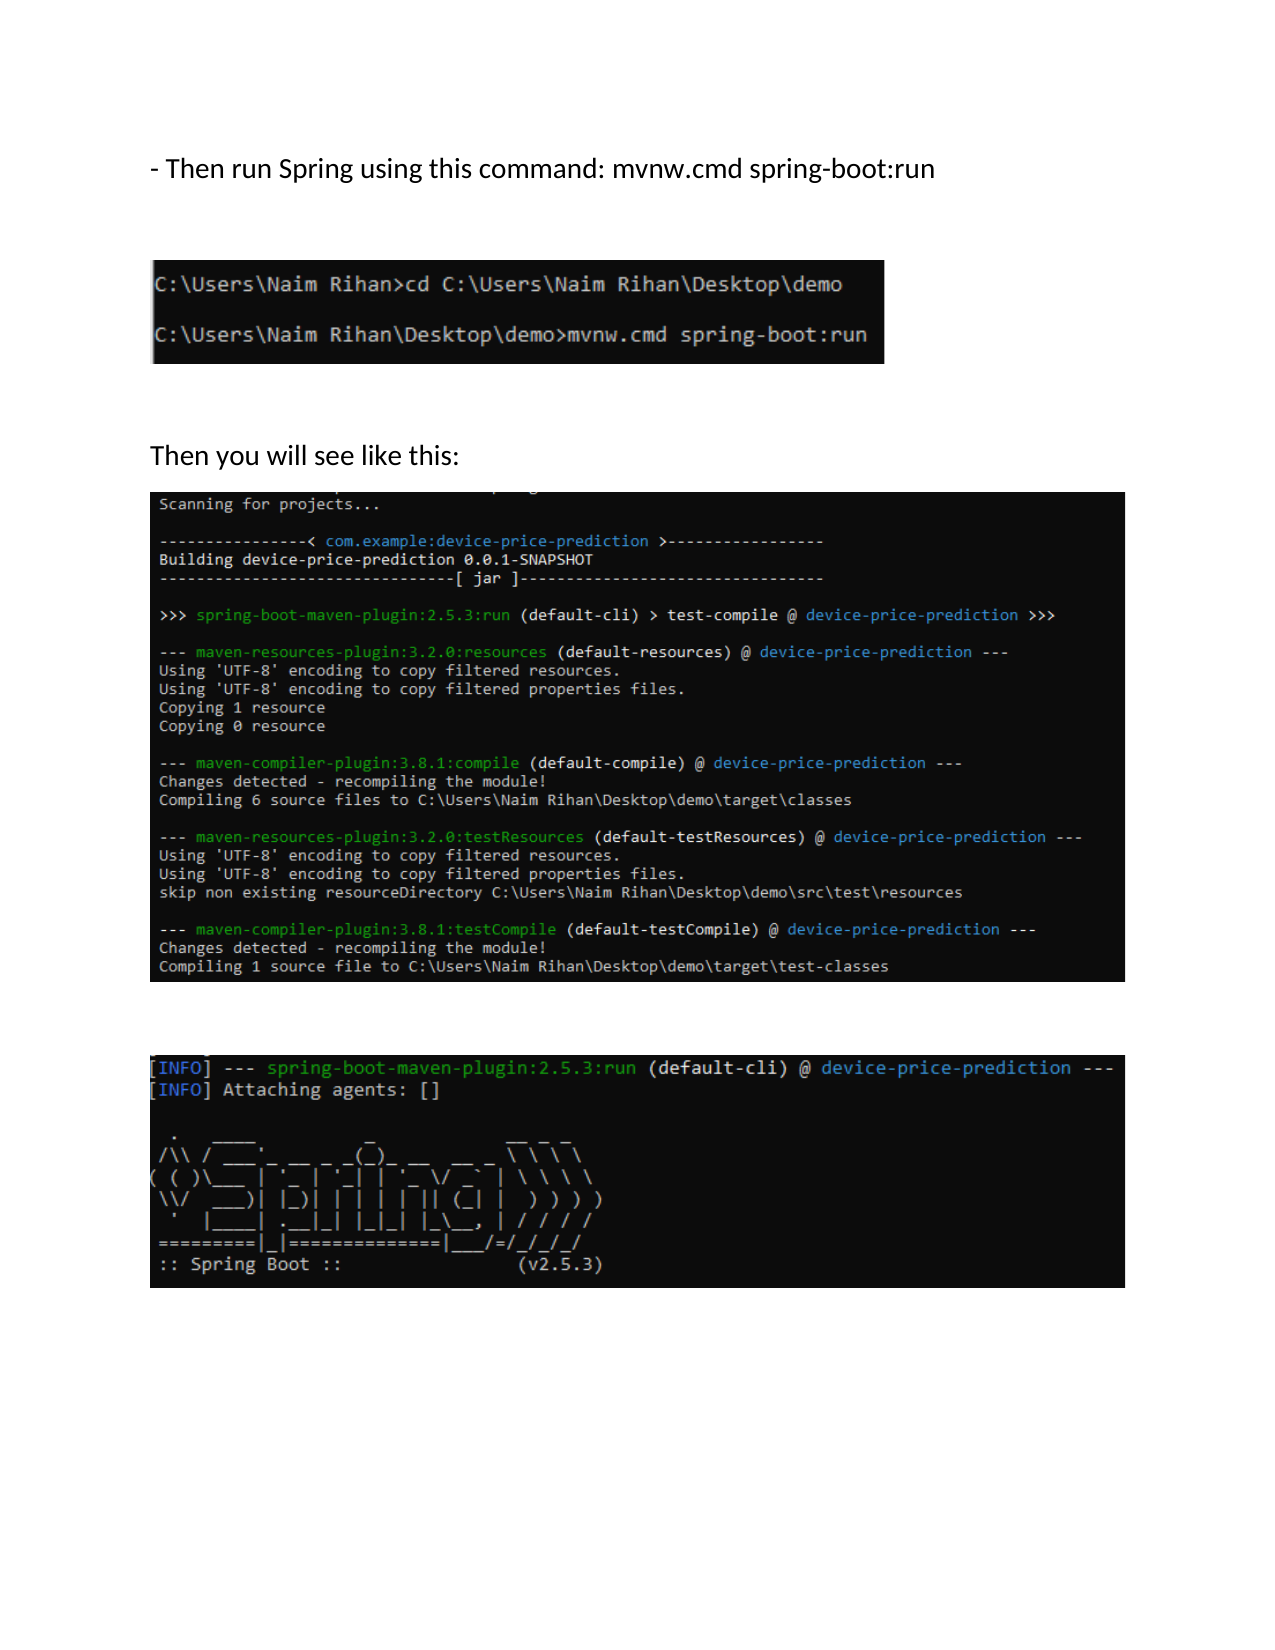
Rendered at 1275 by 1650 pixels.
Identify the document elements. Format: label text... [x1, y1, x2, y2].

text Then you will see like this: [150, 437, 1125, 473]
text - Then run Spring using this command: mvnw.cmd spring-boot:run [150, 150, 1125, 186]
picture [150, 260, 885, 364]
picture [150, 492, 1125, 982]
picture [150, 1055, 1125, 1288]
